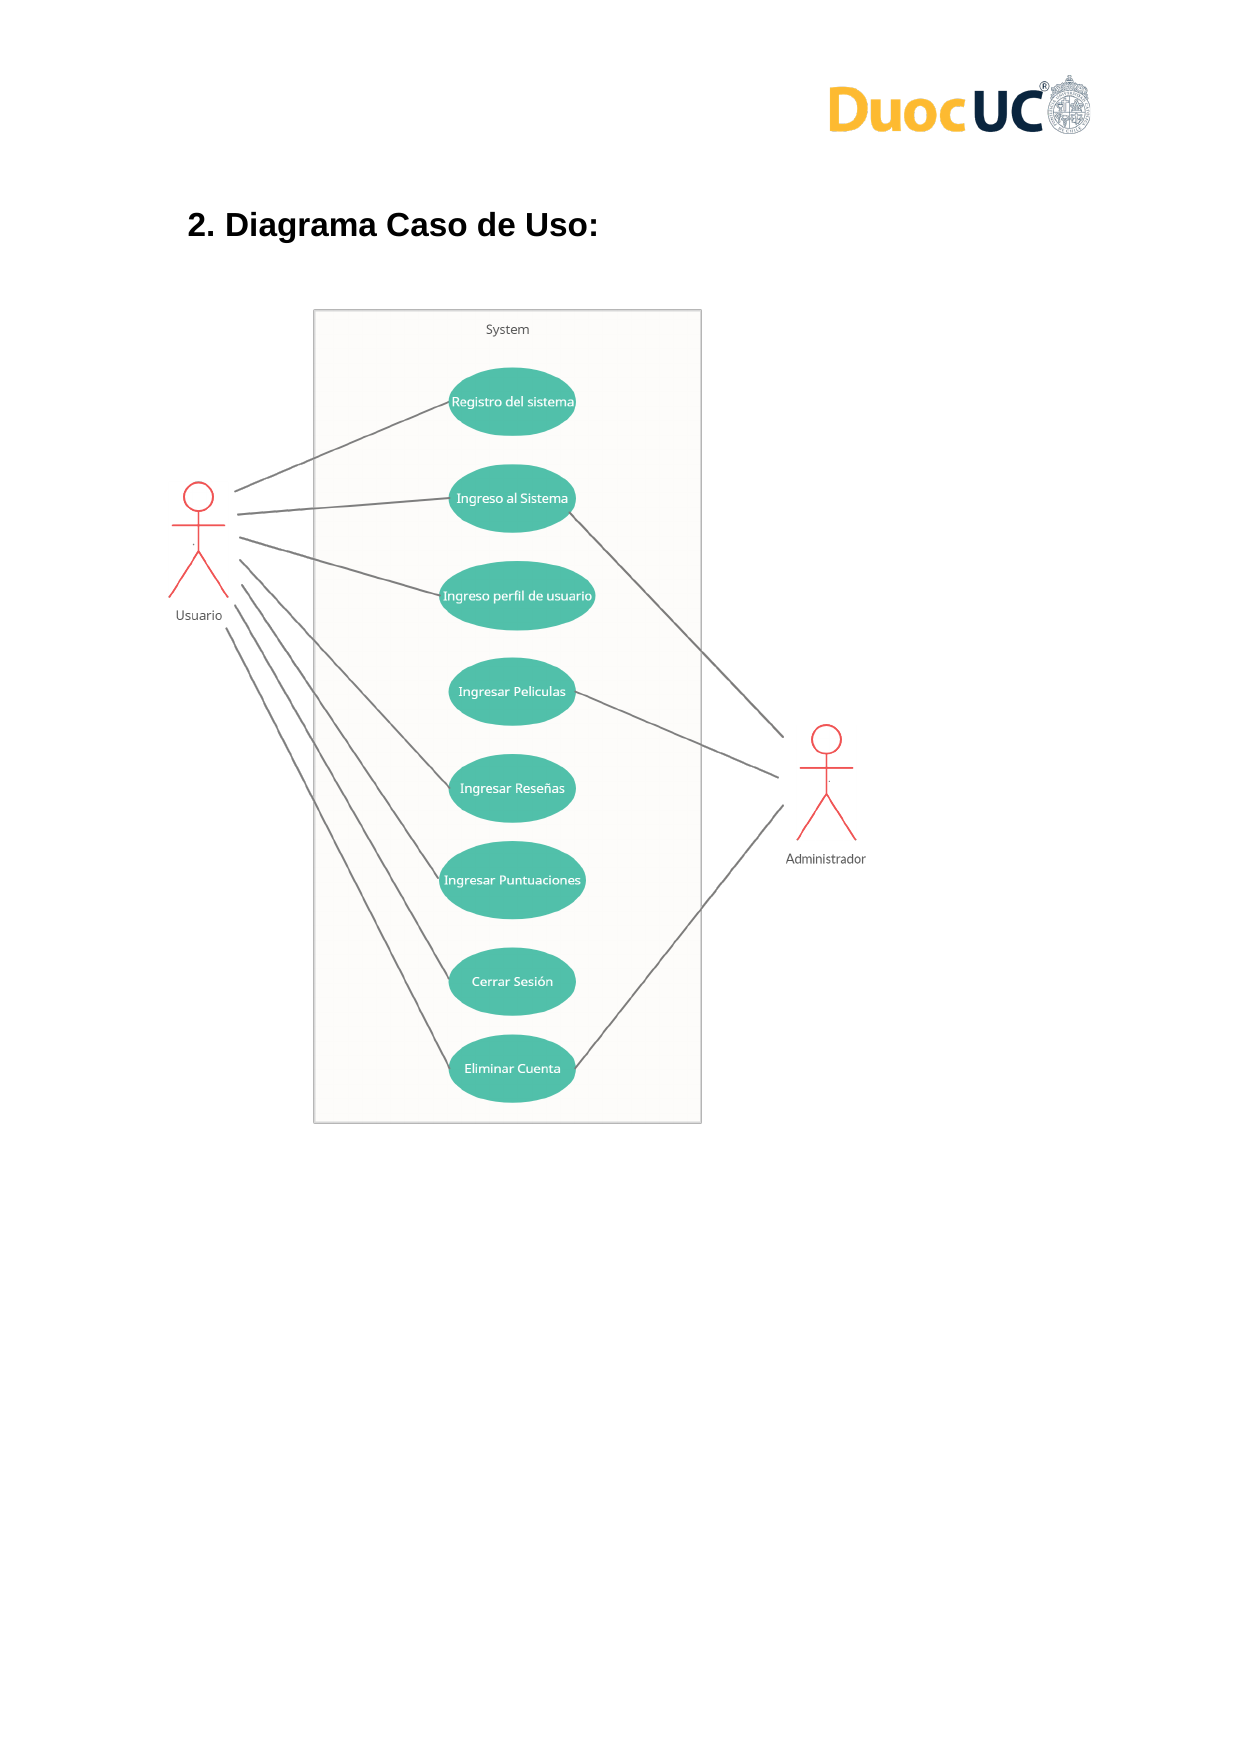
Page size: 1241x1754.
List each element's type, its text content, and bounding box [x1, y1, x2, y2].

picture [150, 291, 886, 1142]
picture [829, 75, 1091, 134]
subtitle Diagrama Caso de Uso: [187, 205, 1090, 243]
